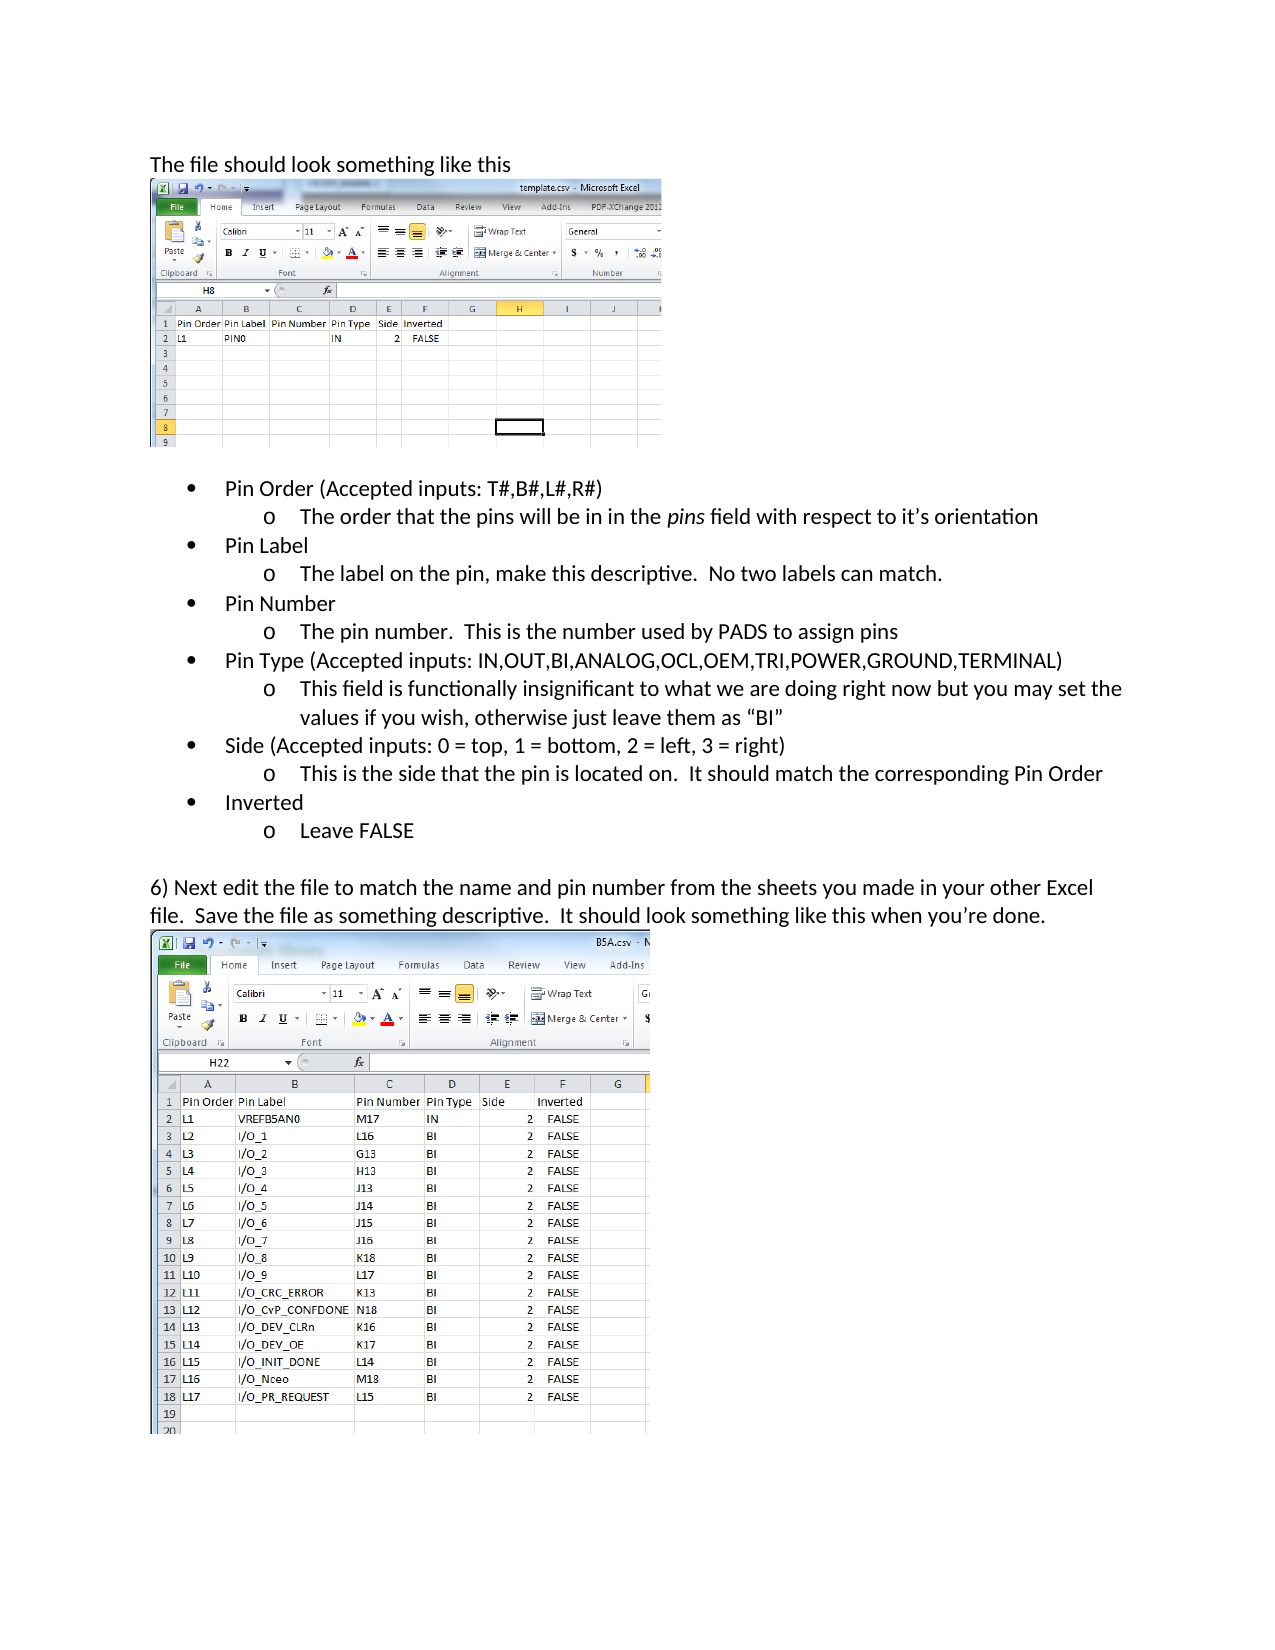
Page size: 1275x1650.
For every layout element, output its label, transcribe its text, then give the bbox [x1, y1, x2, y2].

list This field is functionally insignificant to what we are doing right now but you may set the values if you wish, otherwise just leave them as “BI” [262, 674, 1125, 731]
list Pin Number [187, 589, 1125, 617]
list This is the side that the pin is located on. It should match the corresponding Pin Order [262, 759, 1125, 788]
picture [150, 178, 662, 447]
picture [150, 929, 650, 1434]
list The label on the pin, make this descriptive. No two labels can match. [262, 559, 1125, 589]
list The order that the pins will be in in the pins field with respect to it’s orientation [262, 502, 1125, 532]
list Pin Order (Accepted inputs: T#,B#,L#,R#) [187, 474, 1125, 502]
list Pin Label [187, 532, 1125, 559]
list Side (Accepted inputs: 0 = top, 1 = bottom, 2 = left, 3 = right) [187, 731, 1125, 759]
list The pin number. This is the number used by PADS to assign pins [262, 617, 1125, 646]
text The file should look something like this [150, 150, 1125, 178]
list Pin Type (Accepted inputs: IN,OUT,BI,ANALOG,OCL,OEM,TRI,POWER,GROUND,TERMINAL) [187, 646, 1125, 674]
text 6) Next edit the file to match the name and pin number from the sheets you made in your other Excel file. Save the file as something descriptive. It should look something like this when you’re done. [150, 873, 1125, 929]
list Inverted [187, 788, 1125, 816]
list Leave FALSE [262, 816, 1125, 846]
